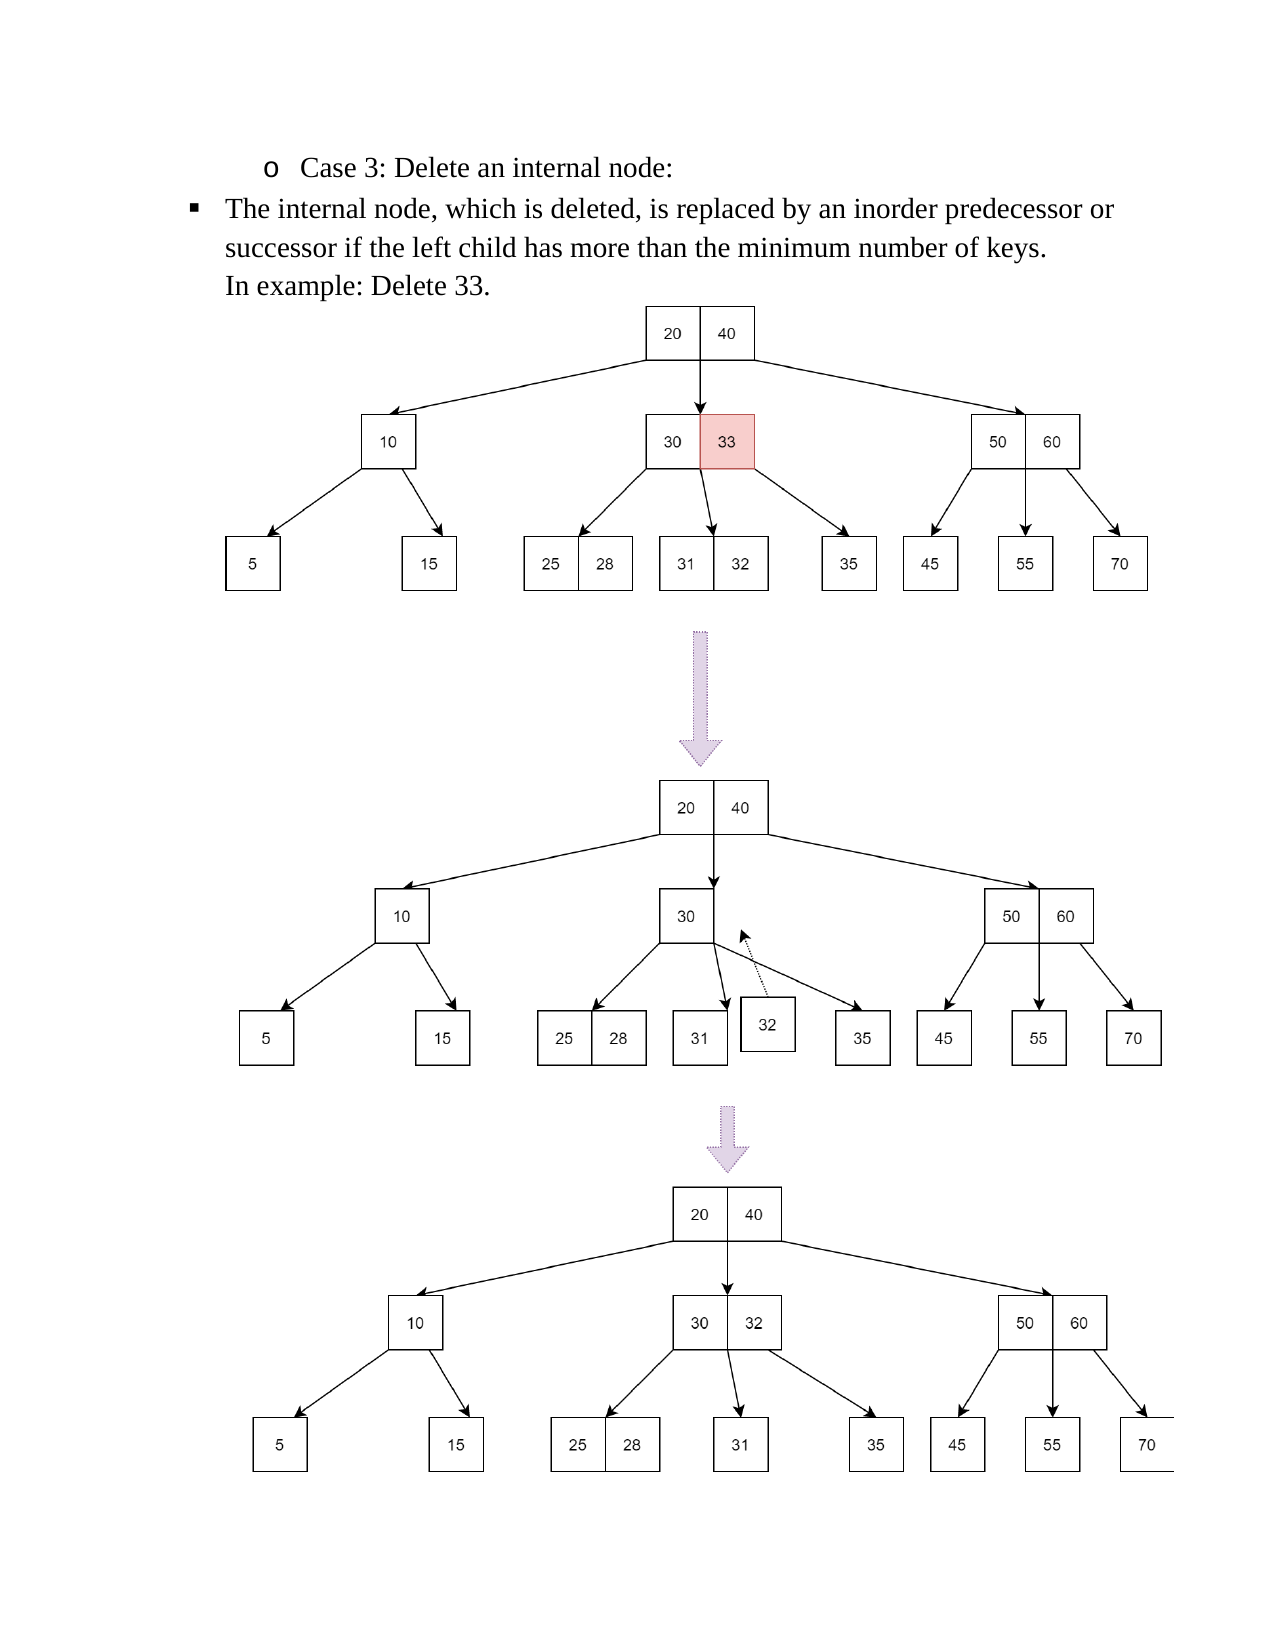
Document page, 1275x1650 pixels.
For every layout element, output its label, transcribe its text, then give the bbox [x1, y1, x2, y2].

list Case 3: Delete an internal node: [262, 150, 1125, 186]
picture [225, 306, 1174, 1472]
